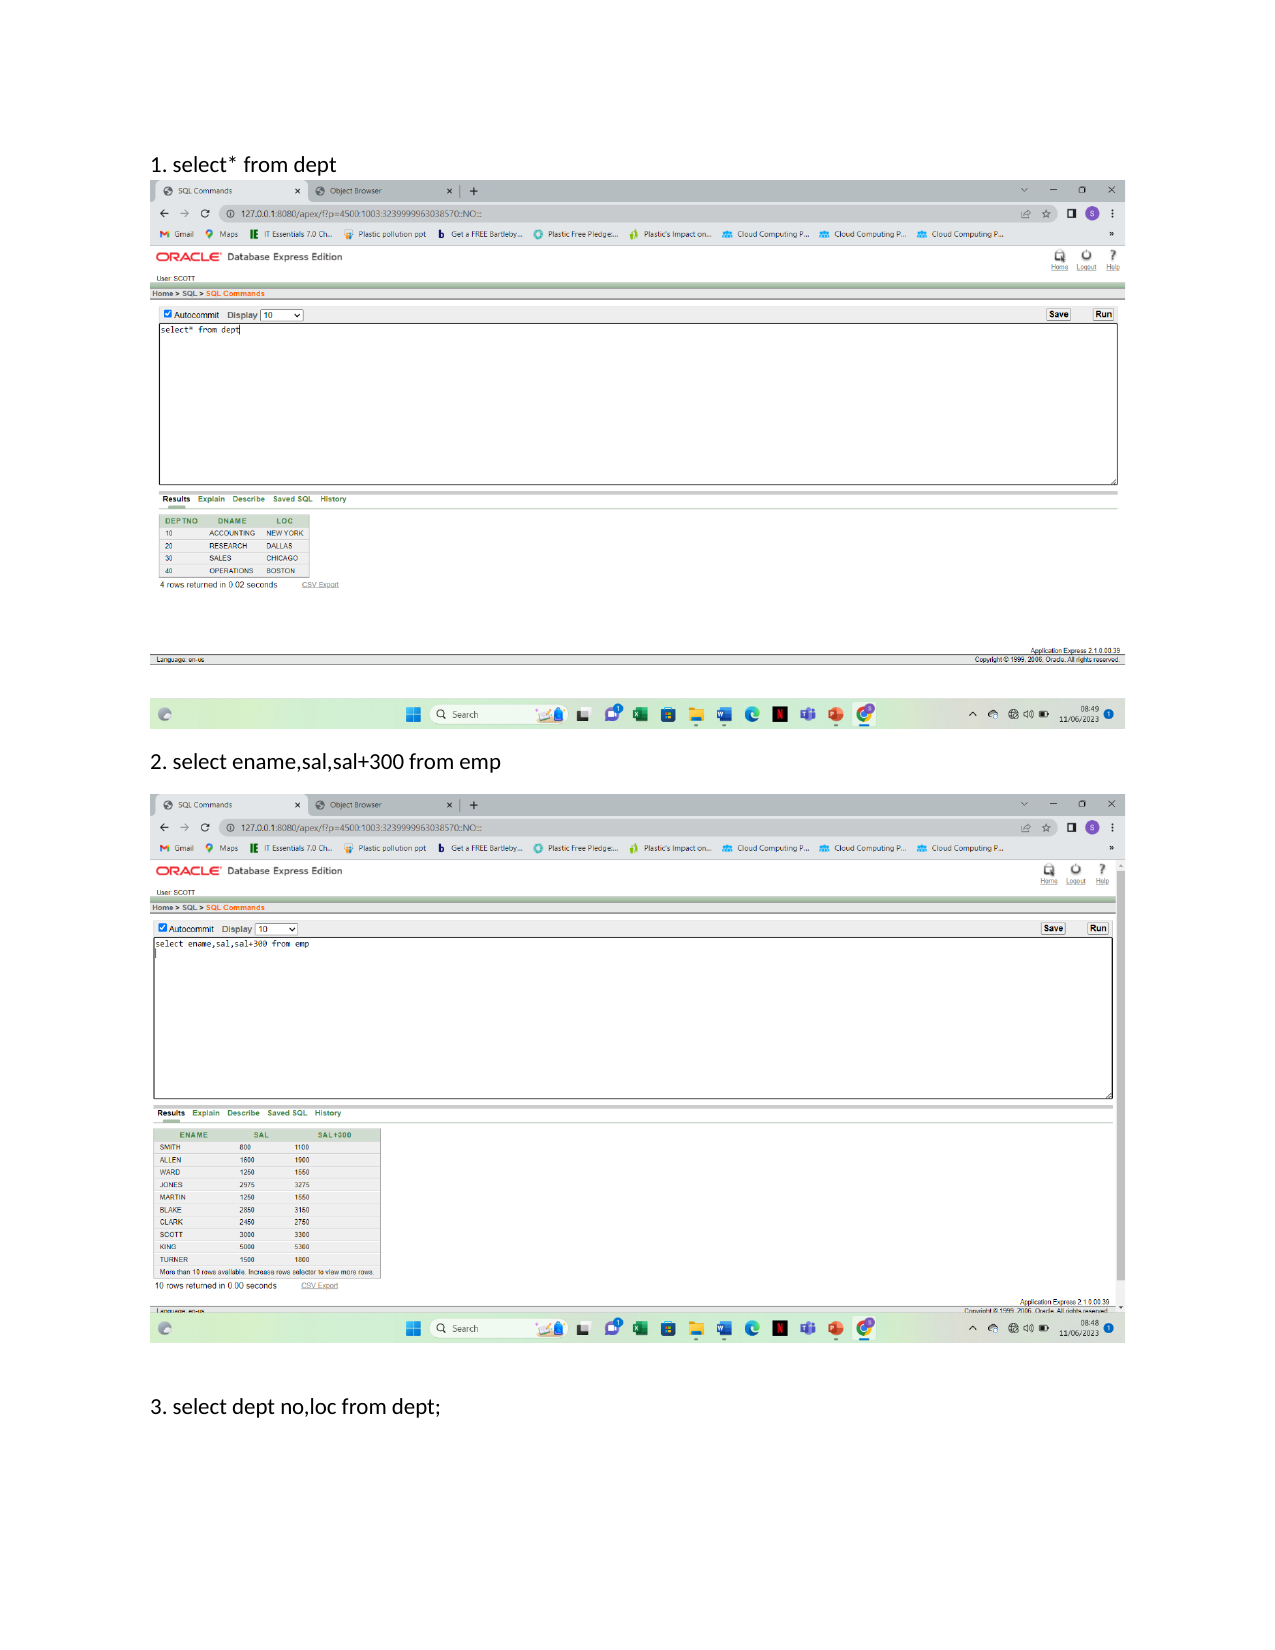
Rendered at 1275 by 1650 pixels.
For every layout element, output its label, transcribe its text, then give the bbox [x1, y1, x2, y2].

text 1. select* from dept [150, 150, 1125, 180]
picture [150, 794, 1125, 1343]
text 3. select dept no,loc from dept; [150, 1392, 1125, 1420]
text 2. select ename,sal,sal+300 from emp [150, 747, 1125, 776]
picture [150, 180, 1125, 729]
